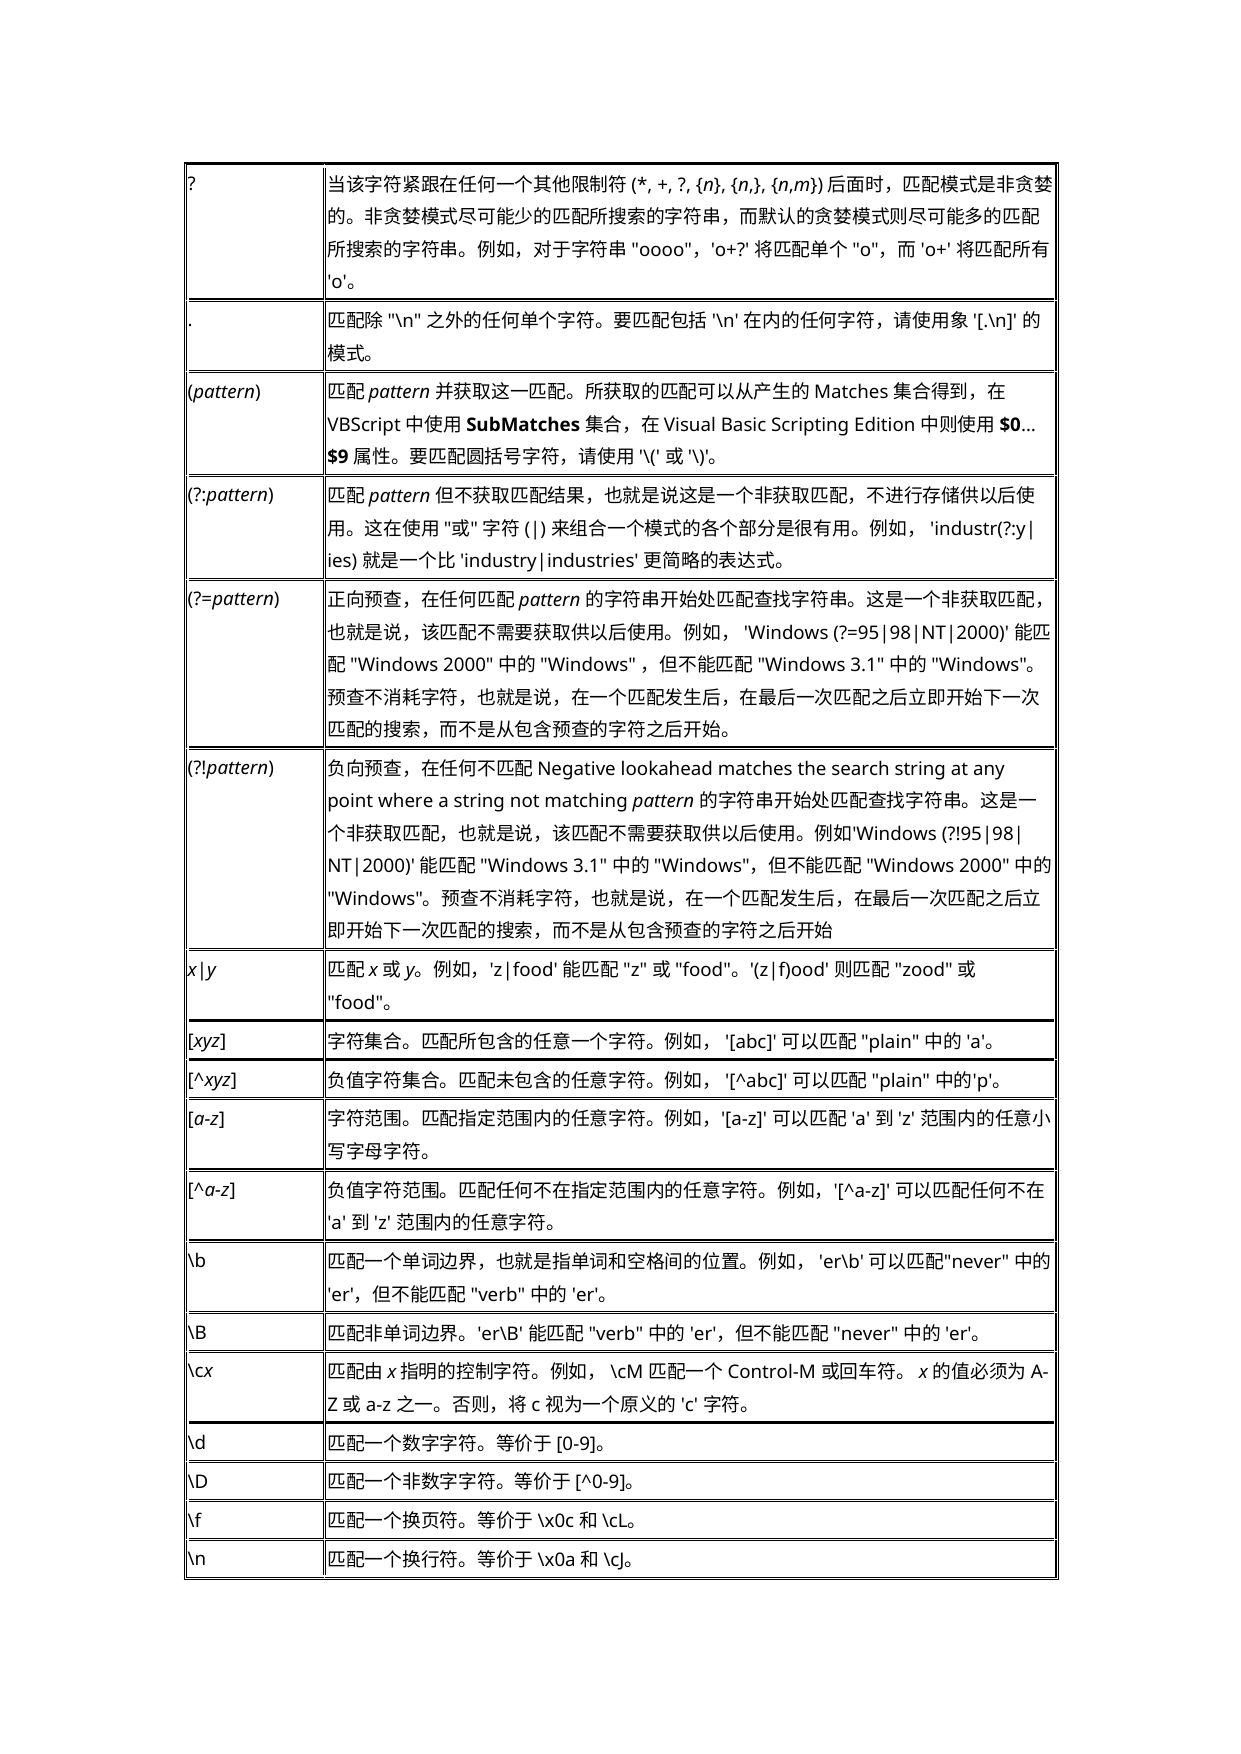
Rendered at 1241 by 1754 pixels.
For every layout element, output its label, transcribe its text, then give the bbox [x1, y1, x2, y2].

table_cell \cx [187, 1350, 323, 1421]
table_cell \b [187, 1239, 323, 1311]
table_cell . [187, 298, 323, 370]
table_cell (?=pattern) [187, 578, 323, 746]
table_cell 匹配一个换行符。等价于 \x0a 和 \cJ。 [325, 1538, 1056, 1576]
table_cell 匹配一个单词边界，也就是指单词和空格间的位置。例如， 'er\b' 可以匹配"never" 中的 'er'，但不能匹配 "verb" 中的 'er'。 [326, 1239, 1056, 1311]
table_cell 匹配一个换页符。等价于 \x0c 和 \cL。 [325, 1499, 1057, 1537]
table_cell (pattern) [185, 370, 325, 473]
table_cell [^a-z] [187, 1168, 323, 1239]
table_cell 匹配pattern 并获取这一匹配。所获取的匹配可以从产生的 Matches 集合得到，在VBScript 中使用 SubMatches 集合，在Visual Basic Scripting Edition 中则使用 $0…$9 属性。要匹配圆括号字符，请使用 '\(' 或 '\)'。 [325, 370, 1057, 473]
table_cell \d [187, 1421, 323, 1460]
table_cell (?:pattern) [187, 474, 323, 577]
table_cell 负值字符集合。匹配未包含的任意字符。例如， '[^abc]' 可以匹配 "plain" 中的'p'。 [326, 1058, 1057, 1097]
table_cell [a-z] [185, 1097, 325, 1168]
table_cell 字符集合。匹配所包含的任意一个字符。例如， '[abc]' 可以匹配 "plain" 中的 'a'。 [326, 1019, 1055, 1058]
table_cell [^xyz] [185, 1058, 323, 1097]
table_cell 正向预查，在任何匹配 pattern 的字符串开始处匹配查找字符串。这是一个非获取匹配，也就是说，该匹配不需要获取供以后使用。例如， 'Windows (?=95|98|NT|2000)' 能匹配 "Windows 2000" 中的 "Windows" ，但不能匹配 "Windows 3.1" 中的 "Windows"。预查不消耗字符，也就是说，在一个匹配发生后，在最后一次匹配之后立即开始下一次匹配的搜索，而不是从包含预查的字符之后开始。 [326, 578, 1056, 746]
table_cell \D [185, 1460, 325, 1499]
table_cell 字符范围。匹配指定范围内的任意字符。例如，'[a-z]' 可以匹配 'a' 到 'z' 范围内的任意小写字母字符。 [325, 1097, 1057, 1168]
table_cell 匹配 pattern 但不获取匹配结果，也就是说这是一个非获取匹配，不进行存储供以后使用。这在使用 "或" 字符 (|) 来组合一个模式的各个部分是很有用。例如， 'industr(?:y|ies) 就是一个比 'industry|industries' 更简略的表达式。 [326, 474, 1056, 577]
table_cell x|y [185, 948, 325, 1019]
table_cell 匹配 x 或 y。例如，'z|food' 能匹配 "z" 或 "food"。'(z|f)ood' 则匹配 "zood" 或 "food"。 [325, 948, 1057, 1019]
table_cell 负向预查，在任何不匹配Negative lookahead matches the search string at any point where a string not matching pattern 的字符串开始处匹配查找字符串。这是一个非获取匹配，也就是说，该匹配不需要获取供以后使用。例如'Windows (?!95|98|NT|2000)' 能匹配 "Windows 3.1" 中的 "Windows"，但不能匹配 "Windows 2000" 中的 "Windows"。预查不消耗字符，也就是说，在一个匹配发生后，在最后一次匹配之后立即开始下一次匹配的搜索，而不是从包含预查的字符之后开始 [326, 746, 1056, 948]
table_cell 当该字符紧跟在任何一个其他限制符 (*, +, ?, {n}, {n,}, {n,m}) 后面时，匹配模式是非贪婪的。非贪婪模式尽可能少的匹配所搜索的字符串，而默认的贪婪模式则尽可能多的匹配所搜索的字符串。例如，对于字符串 "oooo"，'o+?' 将匹配单个 "o"，而 'o+' 将匹配所有 'o'。 [325, 165, 1055, 298]
table_cell 匹配非单词边界。'er\B' 能匹配 "verb" 中的 'er'，但不能匹配 "never" 中的 'er'。 [325, 1311, 1057, 1349]
table_cell \f [185, 1499, 325, 1537]
table_cell 匹配一个数字字符。等价于 [0-9]。 [326, 1421, 1055, 1460]
table_cell \B [185, 1311, 325, 1349]
table_cell (?!pattern) [187, 746, 323, 948]
table_cell 匹配由x指明的控制字符。例如， \cM 匹配一个 Control-M 或回车符。 x 的值必须为 A-Z 或 a-z 之一。否则，将 c 视为一个原义的 'c' 字符。 [326, 1350, 1056, 1421]
table_cell ? [187, 165, 325, 298]
table_cell 匹配除 "\n" 之外的任何单个字符。要匹配包括 '\n' 在内的任何字符，请使用象 '[.\n]' 的模式。 [326, 298, 1056, 370]
table_cell 匹配一个非数字字符。等价于 [^0-9]。 [325, 1460, 1057, 1499]
table_cell 负值字符范围。匹配任何不在指定范围内的任意字符。例如，'[^a-z]' 可以匹配任何不在 'a' 到 'z' 范围内的任意字符。 [326, 1168, 1056, 1239]
table_cell \n [187, 1538, 325, 1576]
table_cell [xyz] [187, 1019, 323, 1058]
